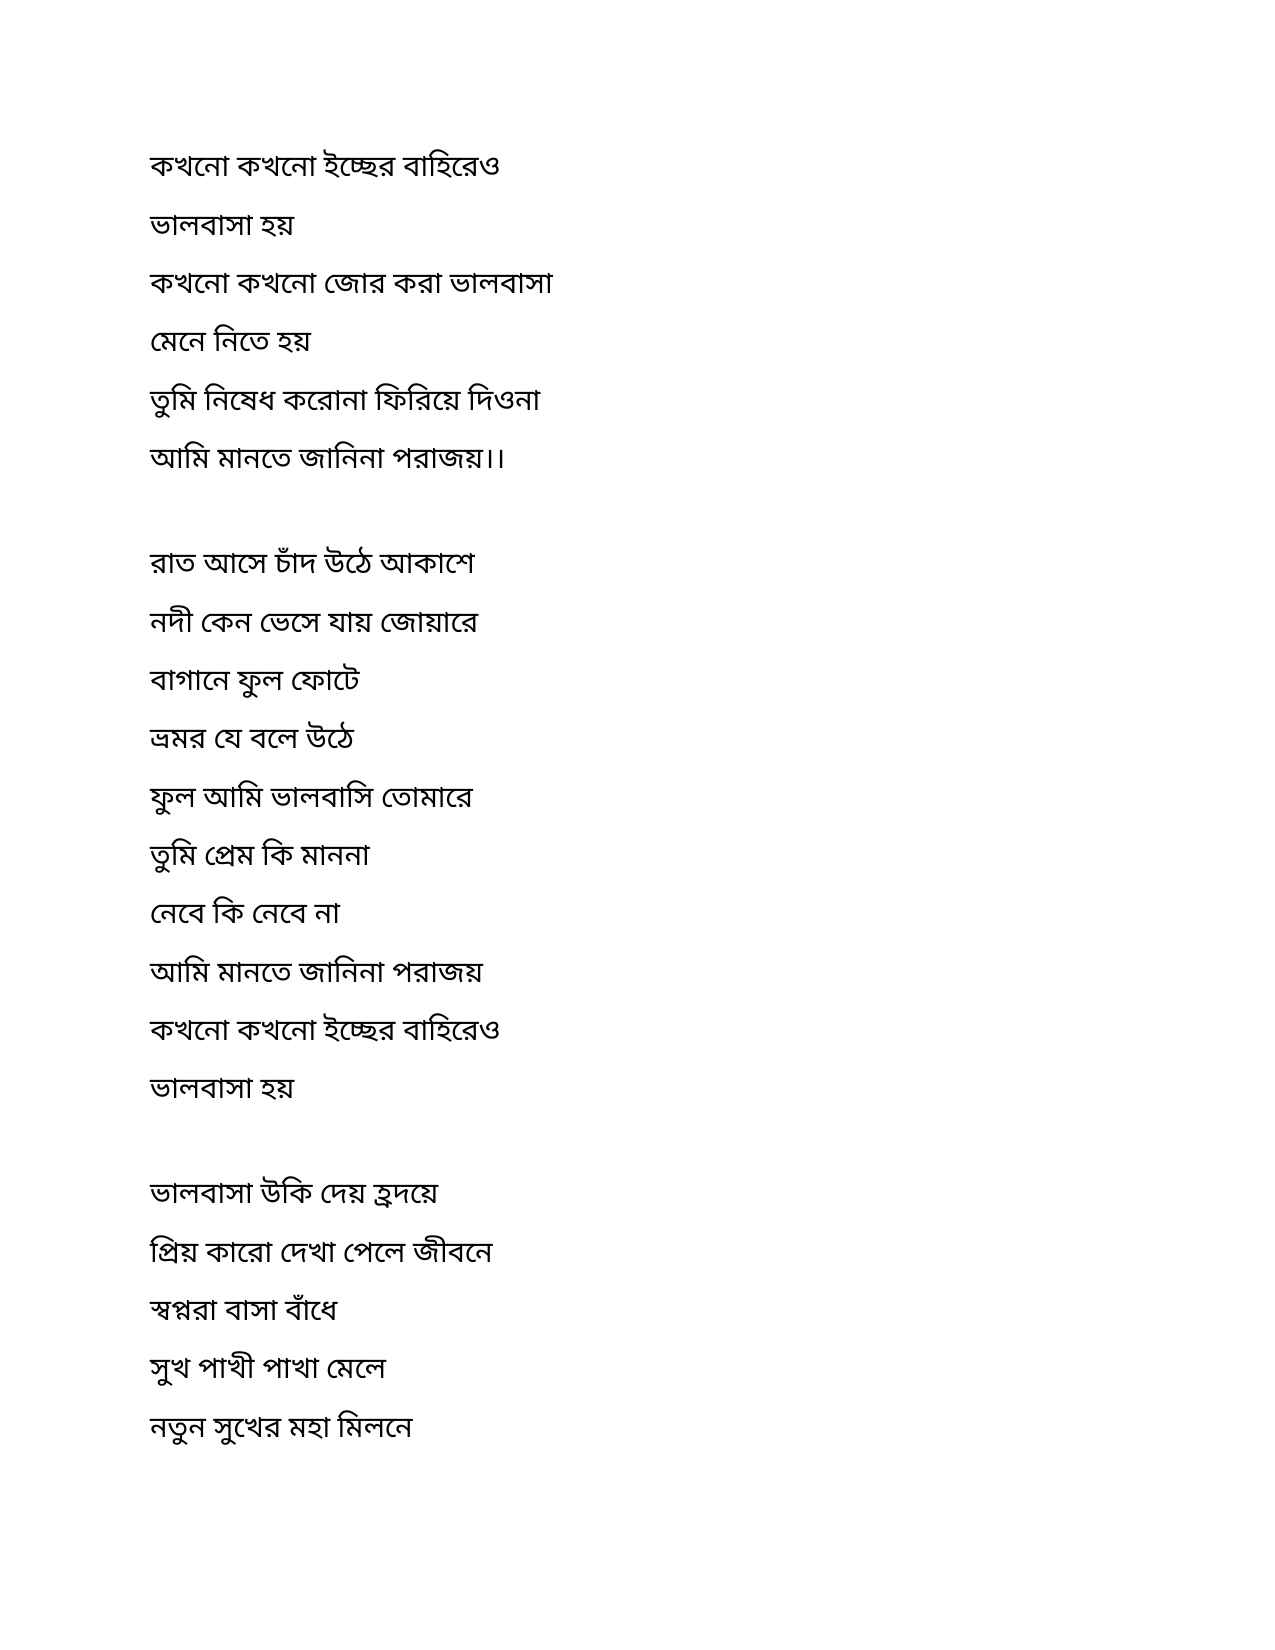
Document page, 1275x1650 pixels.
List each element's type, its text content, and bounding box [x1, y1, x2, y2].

text মেনে নিতে হয় [150, 325, 1125, 364]
text আমি মানতে জানিনা পরাজয় [150, 955, 1125, 994]
text তুমি নিষেধ করোনা ফিরিয়ে দিওনা [150, 383, 1125, 422]
text তুমি প্রেম কি মাননা [150, 838, 1125, 877]
text ফুল আমি ভালবাসি তোমারে [150, 780, 1125, 819]
text ভালবাসা হয় [150, 1072, 1125, 1111]
text নতুন সুখের মহা মিলনে [150, 1410, 1125, 1449]
text কখনো কখনো ইচ্ছের বাহিরেও [150, 150, 1125, 189]
text কখনো কখনো জোর করা ভালবাসা [150, 267, 1125, 305]
text রাত আসে চাঁদ উঠে আকাশে [150, 547, 1125, 586]
text নদী কেন ভেসে যায় জোয়ারে [150, 605, 1125, 644]
text ভালবাসা উকি দেয় হ্রদয়ে [150, 1177, 1125, 1216]
text আমি মানতে জানিনা পরাজয়।। [150, 442, 1125, 480]
text নেবে কি নেবে না [150, 897, 1125, 936]
text সুখ পাখী পাখা মেলে [150, 1352, 1125, 1391]
text স্বপ্নরা বাসা বাঁধে [150, 1294, 1125, 1332]
text বাগানে ফুল ফোটে [150, 663, 1125, 702]
text কখনো কখনো ইচ্ছের বাহিরেও [150, 1013, 1125, 1052]
text প্রিয় কারো দেখা পেলে জীবনে [150, 1235, 1125, 1274]
text ভ্রমর যে বলে উঠে [150, 722, 1125, 761]
text ভালবাসা হয় [150, 208, 1125, 247]
